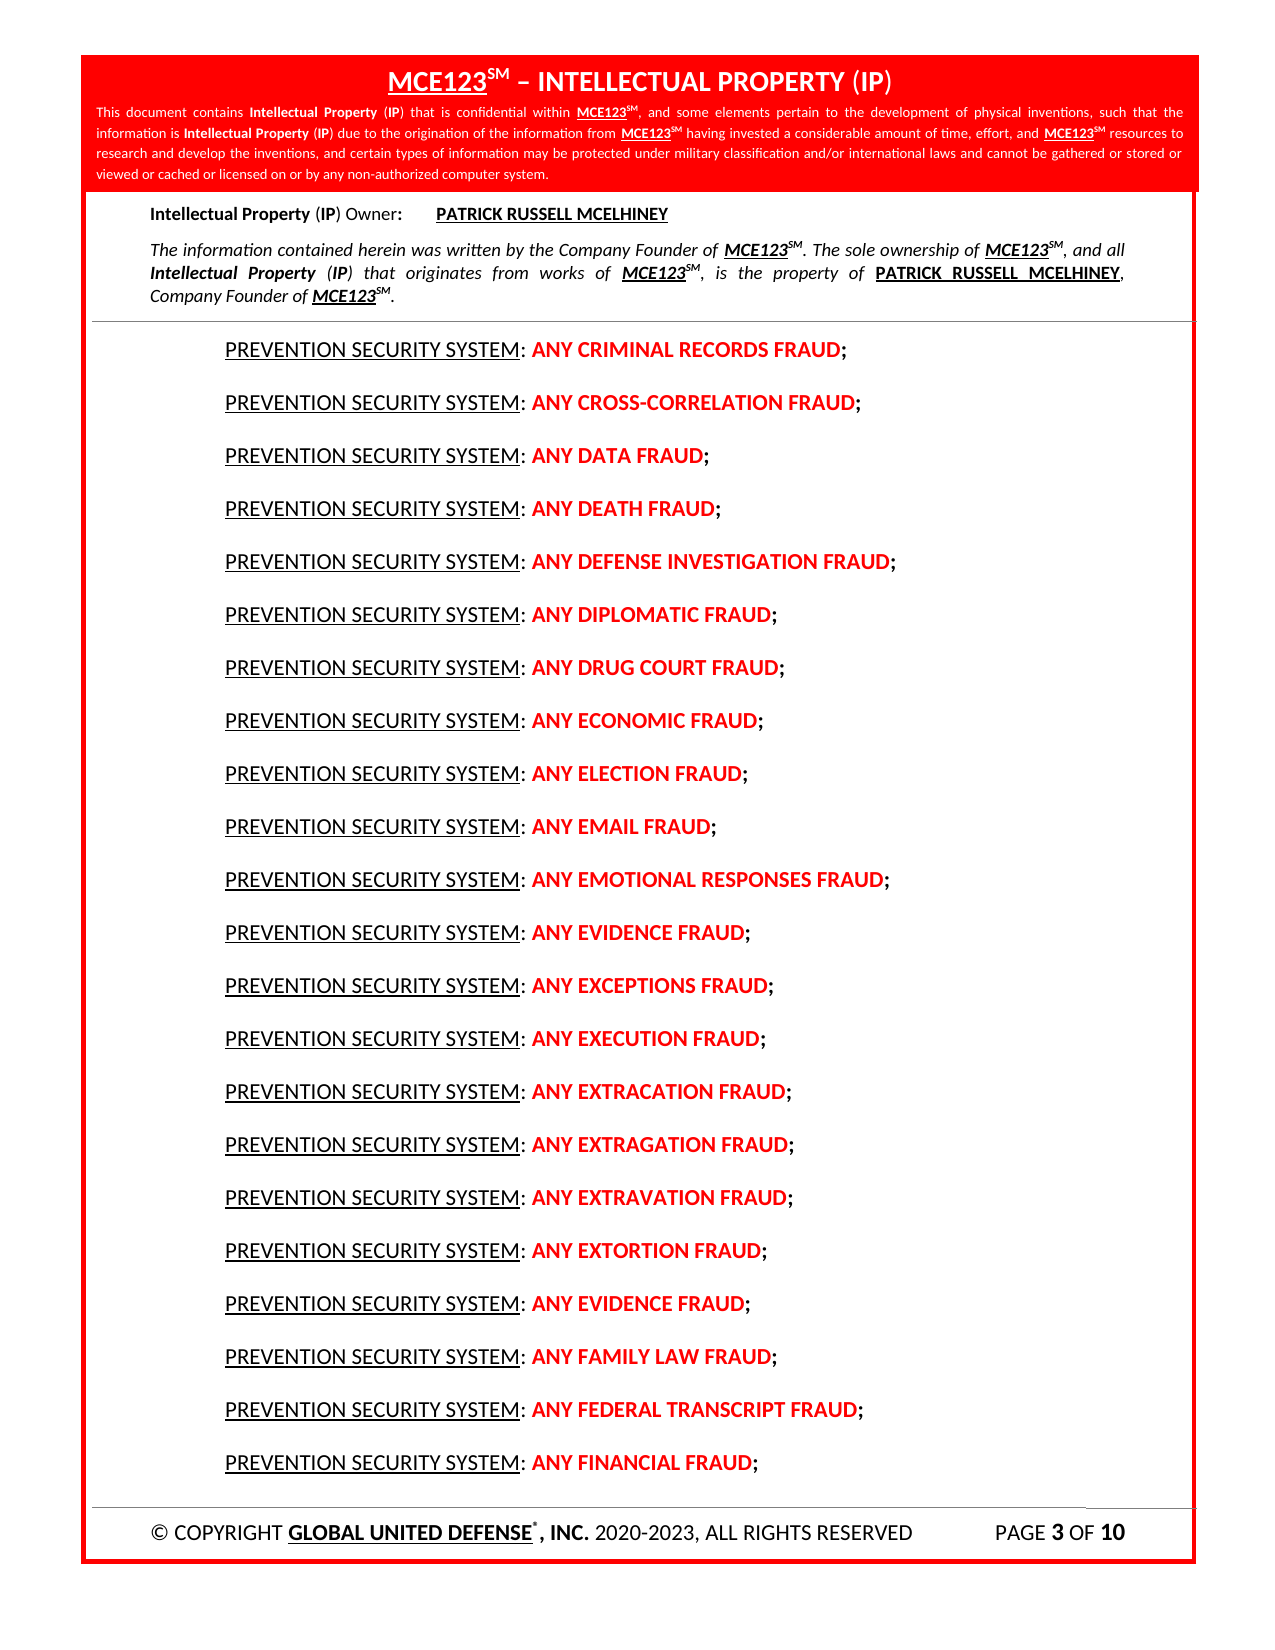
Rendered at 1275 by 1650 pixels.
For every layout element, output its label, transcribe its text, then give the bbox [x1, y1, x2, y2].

text PREVENTION SECURITY SYSTEM: ANY FAMILY LAW FRAUD; [187, 1342, 1125, 1370]
text PREVENTION SECURITY SYSTEM: ANY DEATH FRAUD; [187, 494, 1125, 522]
text PREVENTION SECURITY SYSTEM: ANY CROSS-CORRELATION FRAUD; [187, 388, 1125, 416]
text PREVENTION SECURITY SYSTEM: ANY EMAIL FRAUD; [187, 812, 1125, 840]
text PREVENTION SECURITY SYSTEM: ANY FINANCIAL FRAUD; [187, 1448, 1125, 1476]
text PREVENTION SECURITY SYSTEM: ANY CRIMINAL RECORDS FRAUD; [187, 335, 1125, 363]
text PREVENTION SECURITY SYSTEM: ANY EMOTIONAL RESPONSES FRAUD; [187, 865, 1125, 893]
text PREVENTION SECURITY SYSTEM: ANY EXTRAGATION FRAUD; [187, 1130, 1125, 1158]
text PREVENTION SECURITY SYSTEM: ANY DIPLOMATIC FRAUD; [187, 600, 1125, 628]
text PREVENTION SECURITY SYSTEM: ANY EXTORTION FRAUD; [187, 1236, 1125, 1264]
text PREVENTION SECURITY SYSTEM: ANY EVIDENCE FRAUD; [187, 1289, 1125, 1317]
text PREVENTION SECURITY SYSTEM: ANY ELECTION FRAUD; [187, 759, 1125, 787]
text PREVENTION SECURITY SYSTEM: ANY EXTRAVATION FRAUD; [187, 1183, 1125, 1211]
text PREVENTION SECURITY SYSTEM: ANY EVIDENCE FRAUD; [187, 918, 1125, 946]
text PREVENTION SECURITY SYSTEM: ANY FEDERAL TRANSCRIPT FRAUD; [187, 1395, 1125, 1423]
text PREVENTION SECURITY SYSTEM: ANY DEFENSE INVESTIGATION FRAUD; [187, 547, 1125, 575]
text PREVENTION SECURITY SYSTEM: ANY EXECUTION FRAUD; [187, 1024, 1125, 1052]
text PREVENTION SECURITY SYSTEM: ANY DRUG COURT FRAUD; [187, 653, 1125, 681]
text PREVENTION SECURITY SYSTEM: ANY ECONOMIC FRAUD; [187, 706, 1125, 734]
text PREVENTION SECURITY SYSTEM: ANY EXTRACATION FRAUD; [187, 1077, 1125, 1105]
text PREVENTION SECURITY SYSTEM: ANY DATA FRAUD; [187, 441, 1125, 469]
text PREVENTION SECURITY SYSTEM: ANY EXCEPTIONS FRAUD; [187, 971, 1125, 999]
